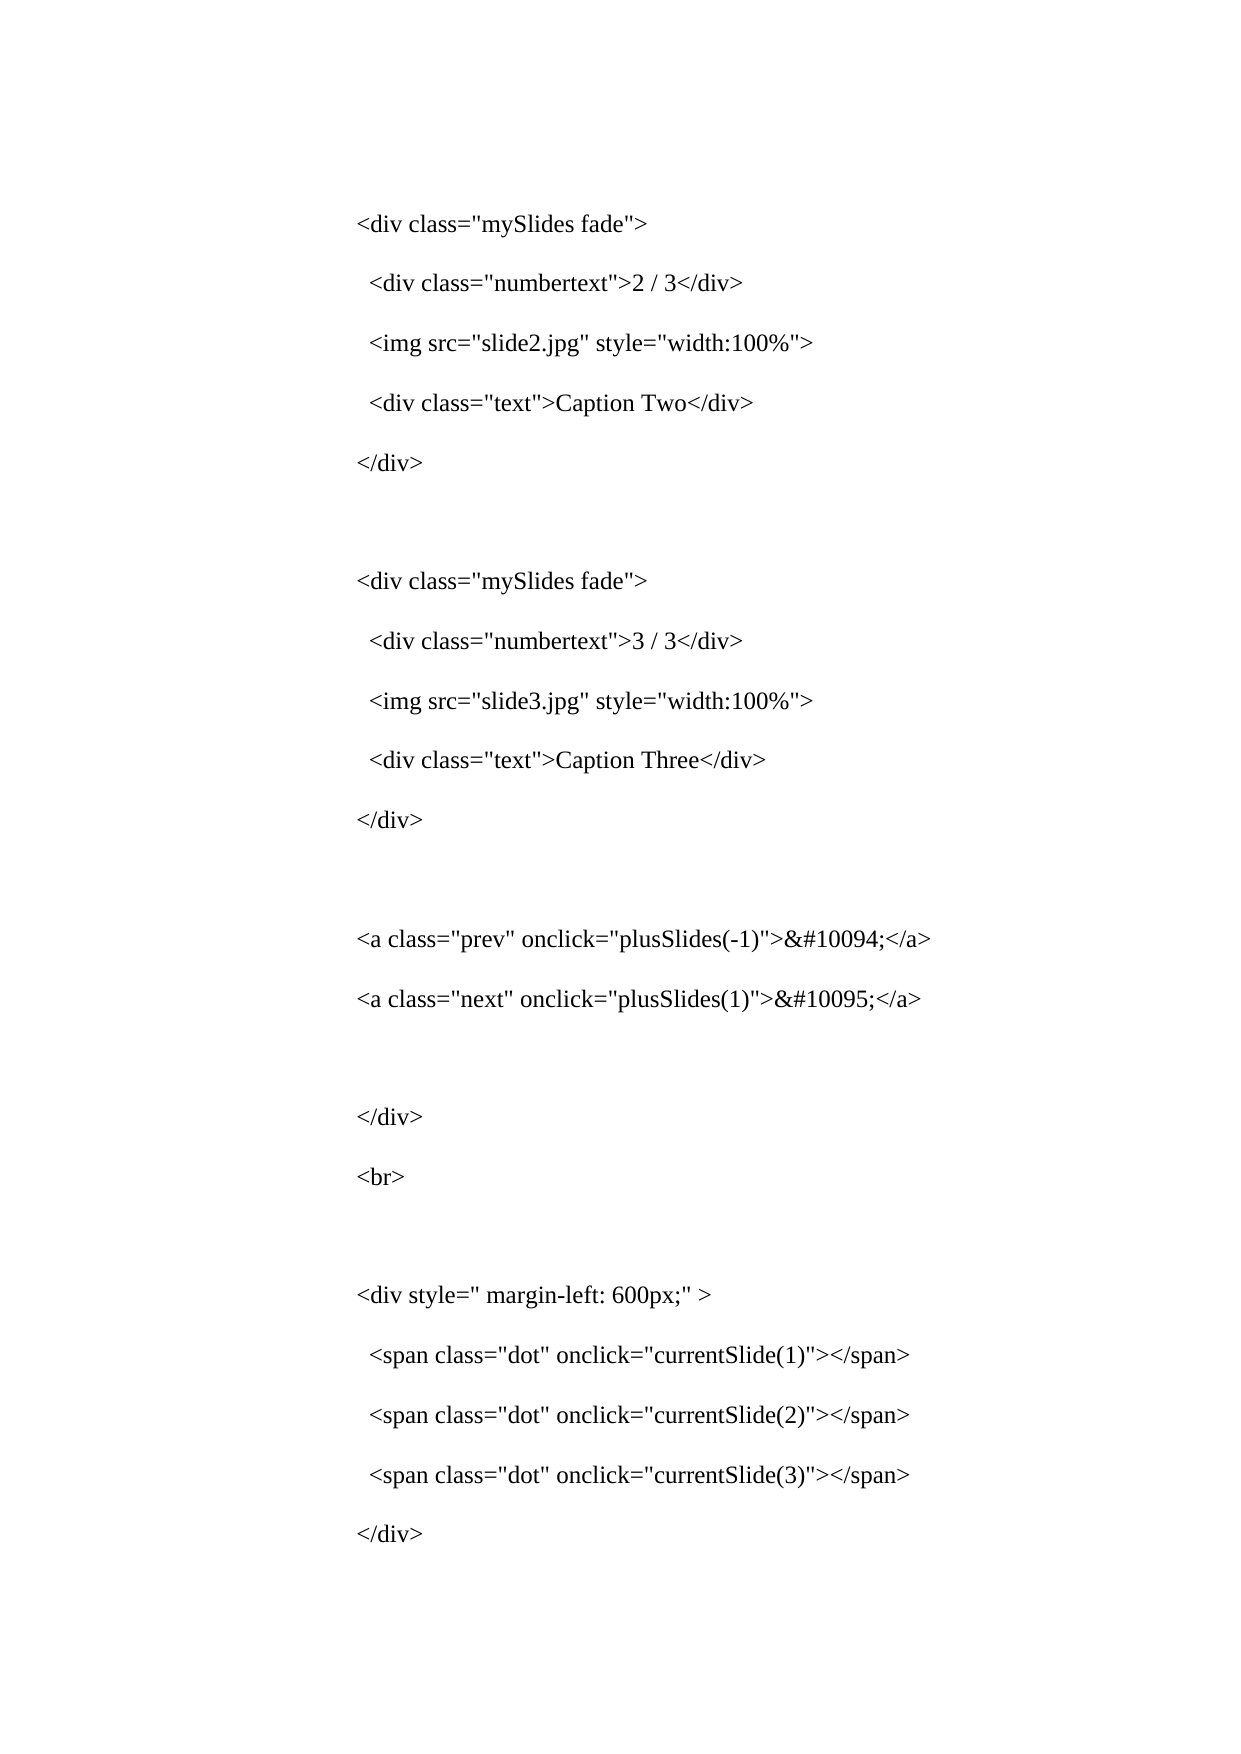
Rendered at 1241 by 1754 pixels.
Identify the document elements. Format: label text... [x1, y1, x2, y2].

text <span class="dot" onclick="currentSlide(1)"></span> [225, 1340, 1053, 1369]
text <div class="text">Caption Three</div> [225, 746, 1053, 774]
text </div> [225, 1102, 1053, 1131]
text <br> [225, 1162, 1053, 1191]
text <span class="dot" onclick="currentSlide(2)"></span> [225, 1400, 1053, 1429]
text <div class="numbertext">3 / 3</div> [225, 626, 1053, 655]
text <div class="mySlides fade"> [225, 566, 1053, 595]
text <div class="mySlides fade"> [225, 209, 1053, 237]
text <a class="next" onclick="plusSlides(1)">&#10095;</a> [225, 984, 1053, 1012]
text </div> [225, 448, 1053, 477]
text <img src="slide3.jpg" style="width:100%"> [225, 686, 1053, 714]
text </div> [225, 805, 1053, 834]
text <span class="dot" onclick="currentSlide(3)"></span> [225, 1460, 1053, 1488]
text <div class="text">Caption Two</div> [225, 388, 1053, 417]
text <div class="numbertext">2 / 3</div> [225, 268, 1053, 297]
text </div> [225, 1519, 1053, 1548]
text <img src="slide2.jpg" style="width:100%"> [225, 328, 1053, 357]
text <a class="prev" onclick="plusSlides(-1)">&#10094;</a> [225, 924, 1053, 953]
text <div style=" margin-left: 600px;" > [225, 1280, 1053, 1309]
